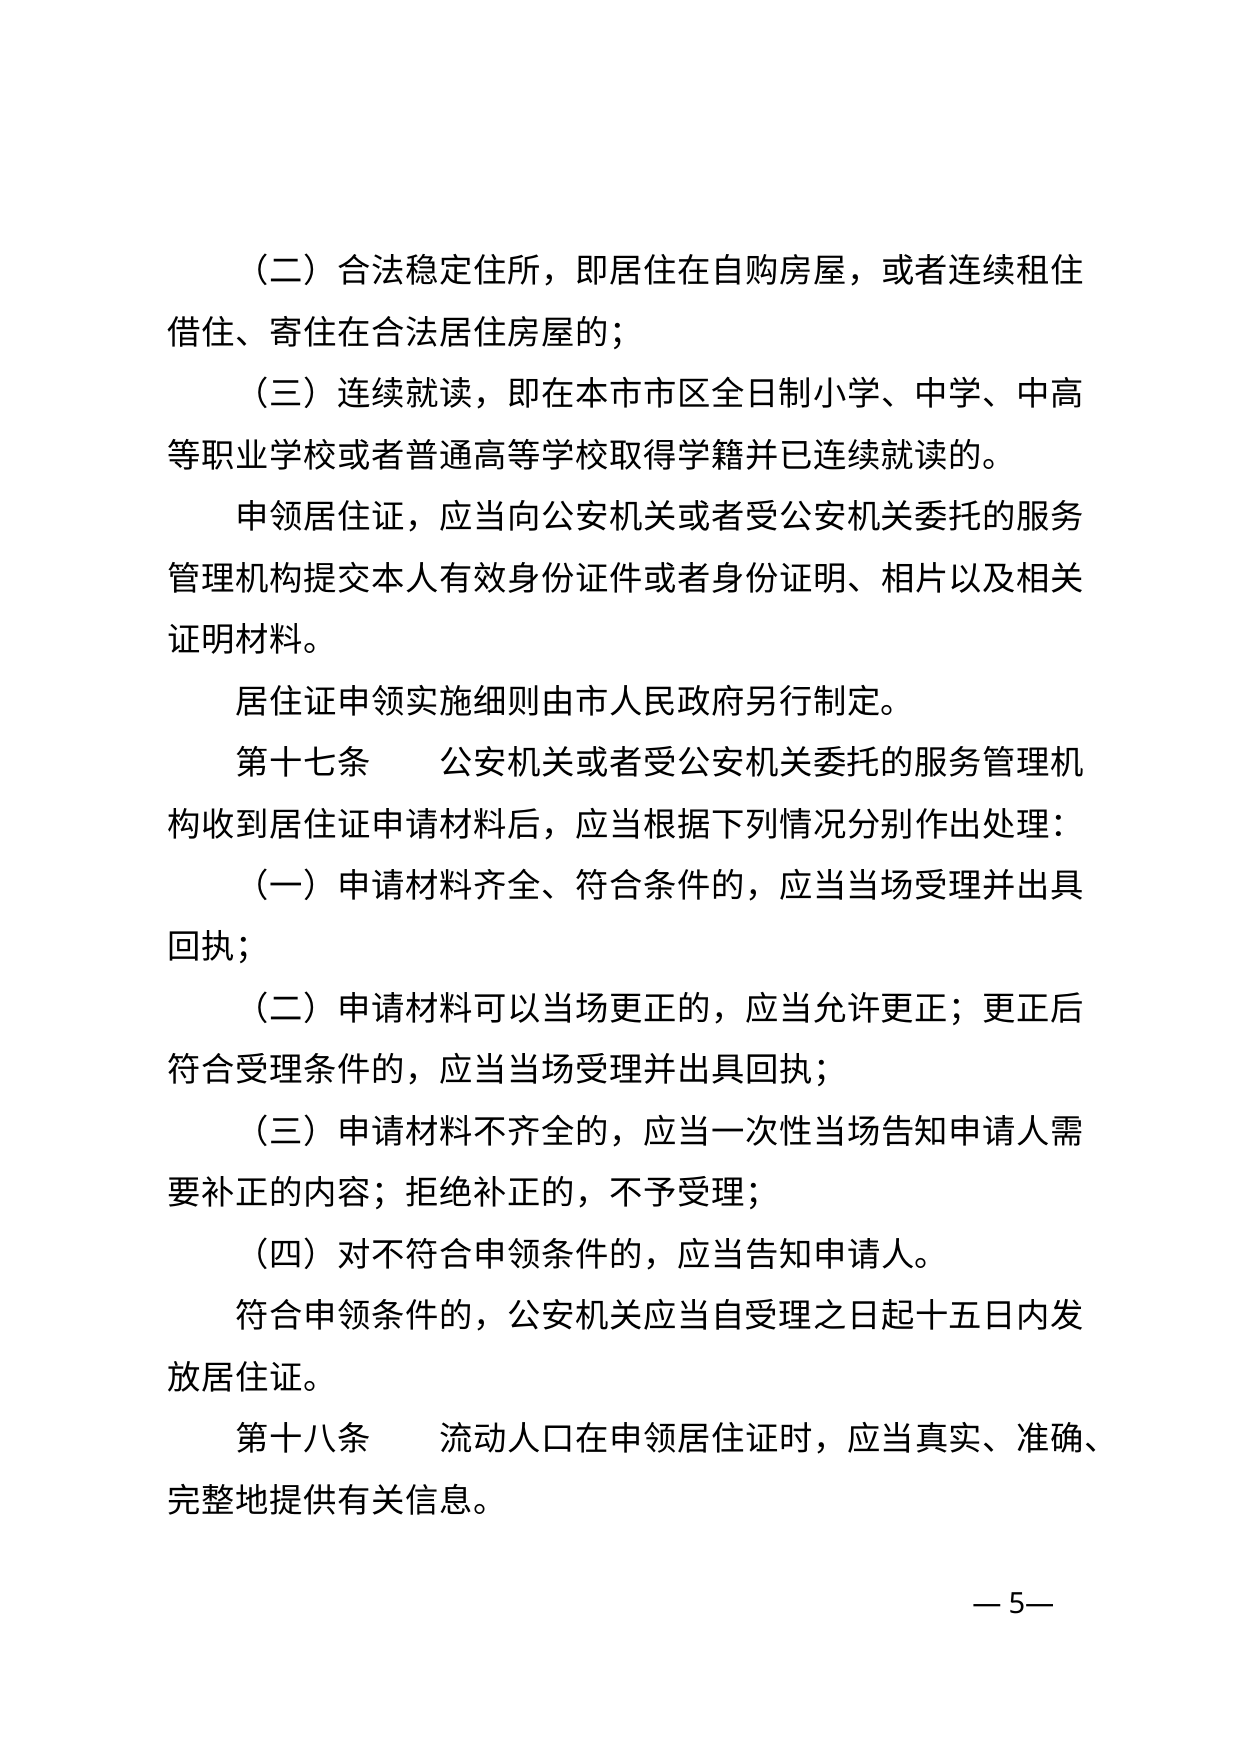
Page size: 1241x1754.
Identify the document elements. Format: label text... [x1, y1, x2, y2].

text （三）连续就读，即在本市市区全日制小学、中学、中高等职业学校或者普通高等学校取得学籍并已连续就读的。 [168, 361, 1084, 483]
text 第十八条 流动人口在申领居住证时，应当真实、准确、完整地提供有关信息。 [168, 1405, 1084, 1528]
text 申领居住证，应当向公安机关或者受公安机关委托的服务管理机构提交本人有效身份证件或者身份证明、相片以及相关证明材料。 [168, 483, 1084, 668]
text 居住证申领实施细则由市人民政府另行制定。 [168, 668, 1084, 729]
text （二）申请材料可以当场更正的，应当允许更正；更正后符合受理条件的，应当当场受理并出具回执； [168, 975, 1084, 1098]
text 符合申领条件的，公安机关应当自受理之日起十五日内发放居住证。 [168, 1282, 1084, 1405]
text （四）对不符合申领条件的，应当告知申请人。 [168, 1221, 1084, 1282]
text 第十七条 公安机关或者受公安机关委托的服务管理机构收到居住证申请材料后，应当根据下列情况分别作出处理： [168, 729, 1084, 852]
text （一）申请材料齐全、符合条件的，应当当场受理并出具回执； [168, 852, 1084, 975]
text （三）申请材料不齐全的，应当一次性当场告知申请人需要补正的内容；拒绝补正的，不予受理； [168, 1098, 1084, 1221]
text （二）合法稳定住所，即居住在自购房屋，或者连续租住、借住、寄住在合法居住房屋的； [168, 238, 1084, 361]
